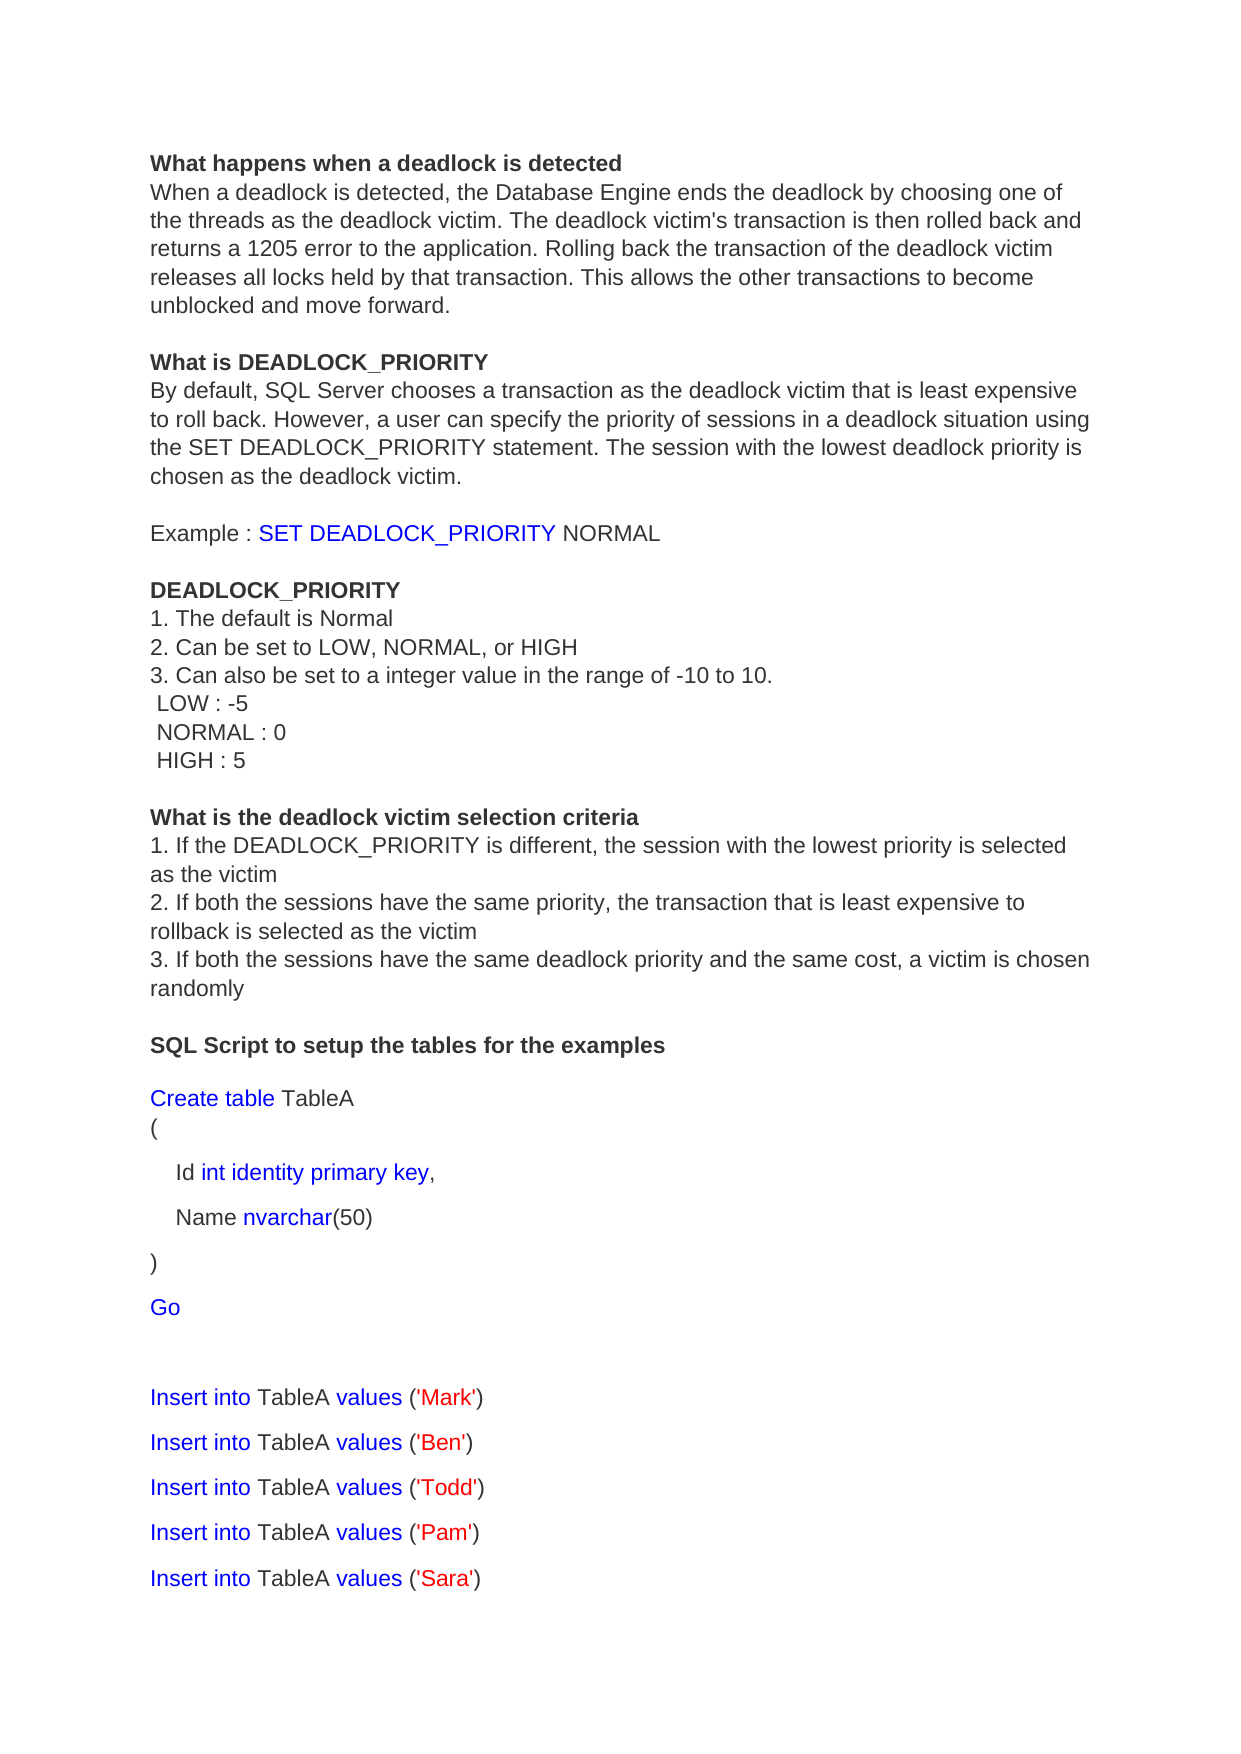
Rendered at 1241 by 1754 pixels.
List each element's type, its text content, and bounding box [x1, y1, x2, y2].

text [150, 150, 1090, 1058]
text Create table TableA [150, 1085, 1090, 1111]
text Insert into TableA values ('Todd') [150, 1474, 1090, 1501]
text Insert into TableA values ('Sara') [150, 1564, 1090, 1591]
text Insert into TableA values ('Ben') [150, 1429, 1090, 1456]
text Insert into TableA values ('Pam') [150, 1519, 1090, 1546]
text ( [150, 1113, 1090, 1140]
text Go [150, 1294, 1090, 1320]
text Name nvarchar(50) [150, 1204, 1090, 1230]
text ) [150, 1249, 1090, 1275]
text Insert into TableA values ('Mark') [150, 1384, 1090, 1410]
text Id int identity primary key, [150, 1158, 1090, 1185]
